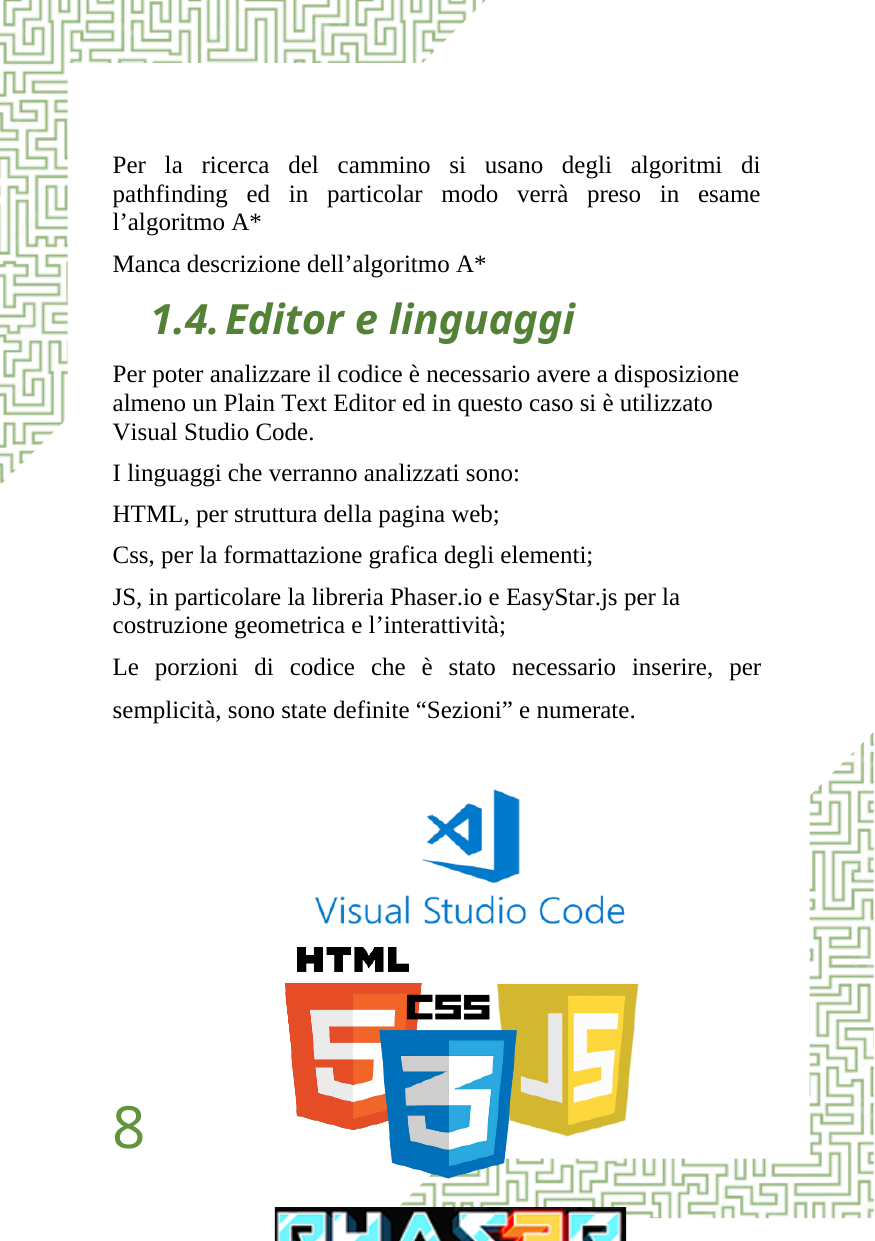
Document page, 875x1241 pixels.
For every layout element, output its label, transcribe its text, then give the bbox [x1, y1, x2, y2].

text I linguaggi che verranno analizzati sono: [112, 458, 762, 487]
text Per poter analizzare il codice è necessario avere a disposizione almeno un Plain Text Editor ed in questo caso si è utilizzato Visual Studio Code. [112, 359, 762, 446]
text Le porzioni di codice che è stato necessario inserire, per semplicità, sono state definite “Sezioni” e numerate. [112, 652, 762, 724]
picture [274, 1207, 627, 1241]
text Per la ricerca del cammino si usano degli algoritmi di pathfinding ed in particolar modo verrà preso in esame l’algoritmo A* [112, 150, 762, 236]
text HTML, per struttura della pagina web; [112, 499, 762, 528]
text Manca descrizione dell’algoritmo A* [112, 249, 762, 277]
text Css, per la formattazione grafica degli elementi; [112, 541, 762, 569]
text JS, in particolare la libreria Phaser.io e EasyStar.js per la costruzione geometrica e l’interattività; [112, 582, 762, 639]
subtitle Editor e linguaggi [150, 290, 762, 347]
picture [237, 755, 664, 1182]
